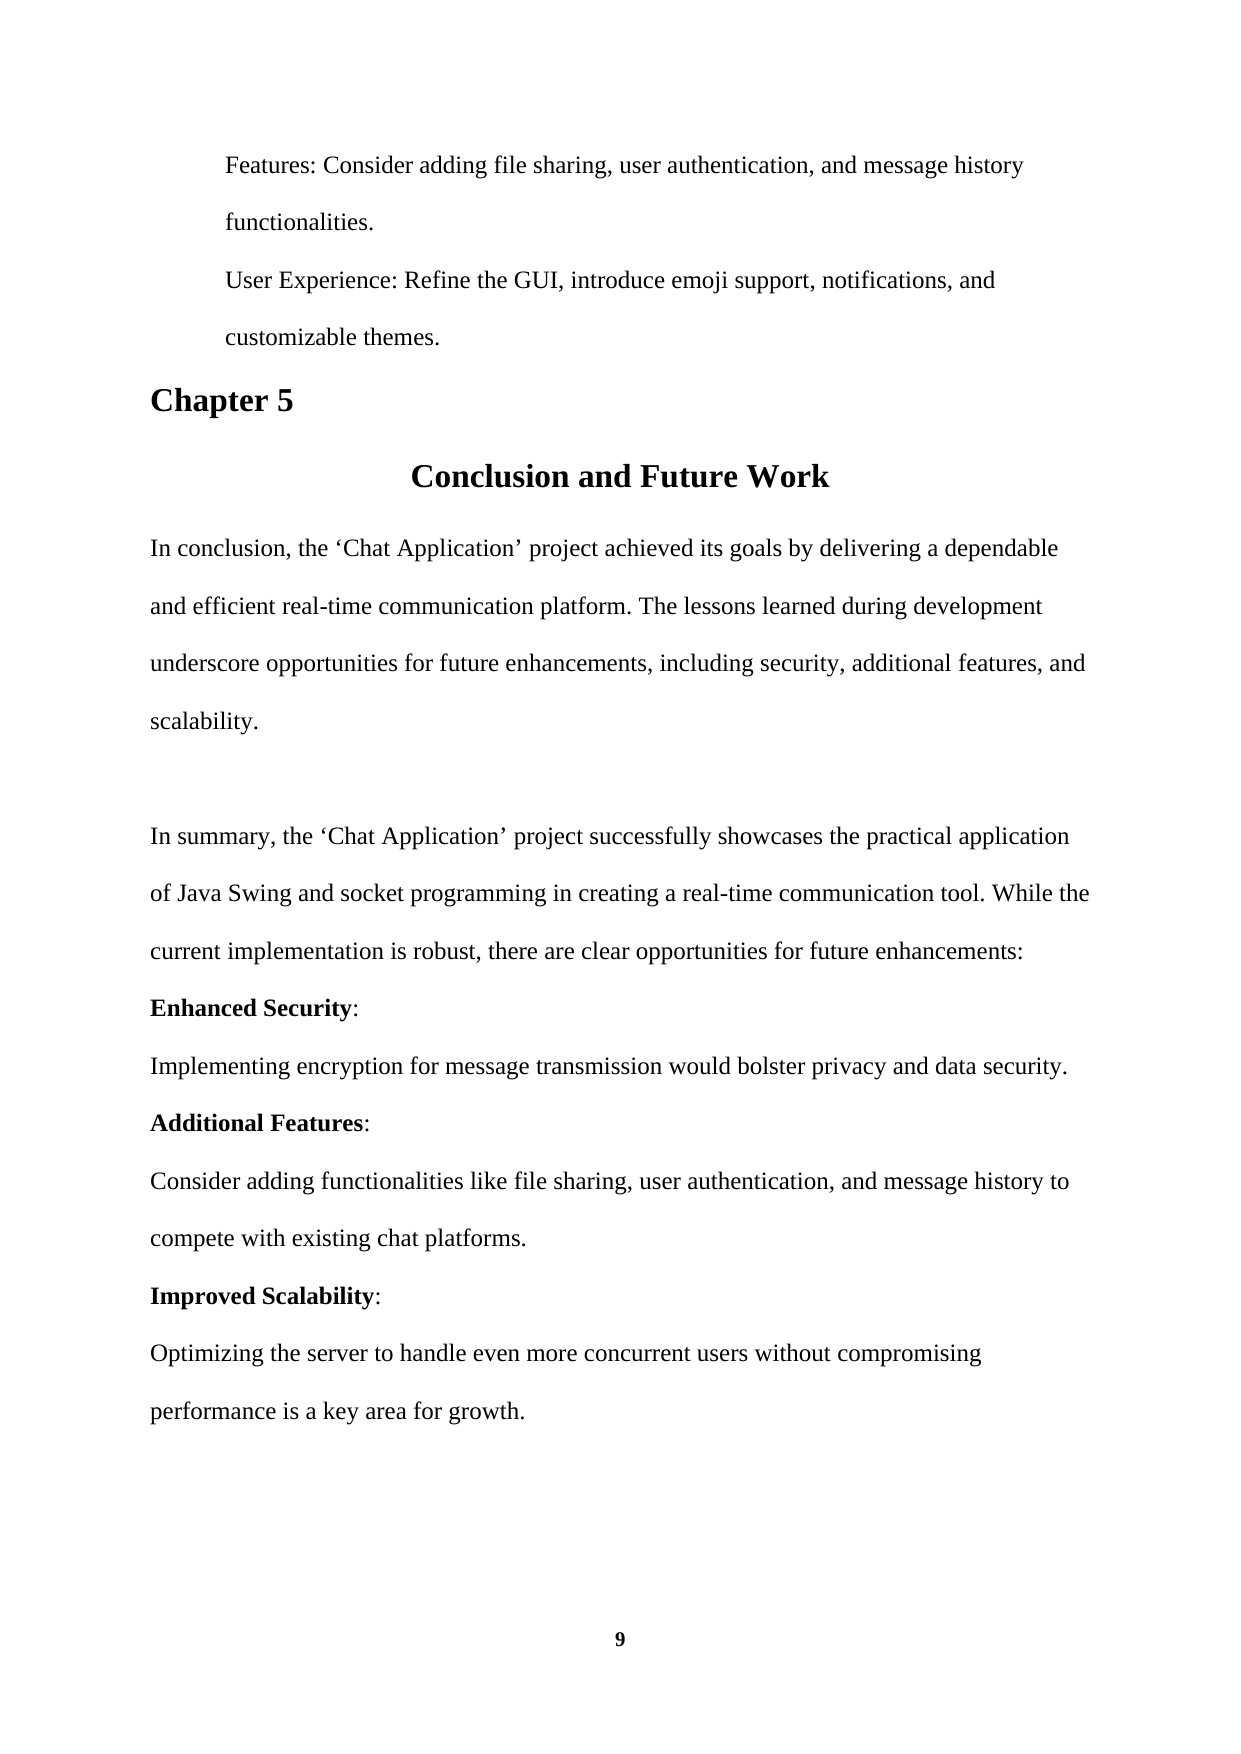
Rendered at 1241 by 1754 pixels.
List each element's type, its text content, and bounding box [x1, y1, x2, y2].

text User Experience: Refine the GUI, introduce emoji support, notifications, and customizable themes. [225, 265, 1090, 351]
text In conclusion, the ‘Chat Application’ project achieved its goals by delivering a dependable and efficient real-time communication platform. The lessons learned during development underscore opportunities for future enhancements, including security, additional features, and scalability. [150, 533, 1090, 734]
text Consider adding functionalities like file sharing, user authentication, and message history to compete with existing chat platforms. [150, 1166, 1090, 1252]
text In summary, the ‘Chat Application’ project successfully showcases the practical application of Java Swing and socket programming in creating a real-time communication tool. While the current implementation is robust, there are clear opportunities for future enhancements: [150, 821, 1090, 964]
text Optimizing the server to handle even more concurrent users without compromising performance is a key area for growth. [150, 1338, 1090, 1424]
text Enhanced Security: [150, 993, 1090, 1022]
text Conclusion and Future Work [150, 457, 1090, 495]
text Additional Features: [150, 1108, 1090, 1137]
text Features: Consider adding file sharing, user authentication, and message history functionalities. [225, 150, 1090, 236]
text Improved Scalability: [150, 1281, 1090, 1309]
text Implementing encryption for message transmission would bolster privacy and data security. [150, 1051, 1090, 1079]
text Chapter 5 [150, 380, 1090, 418]
